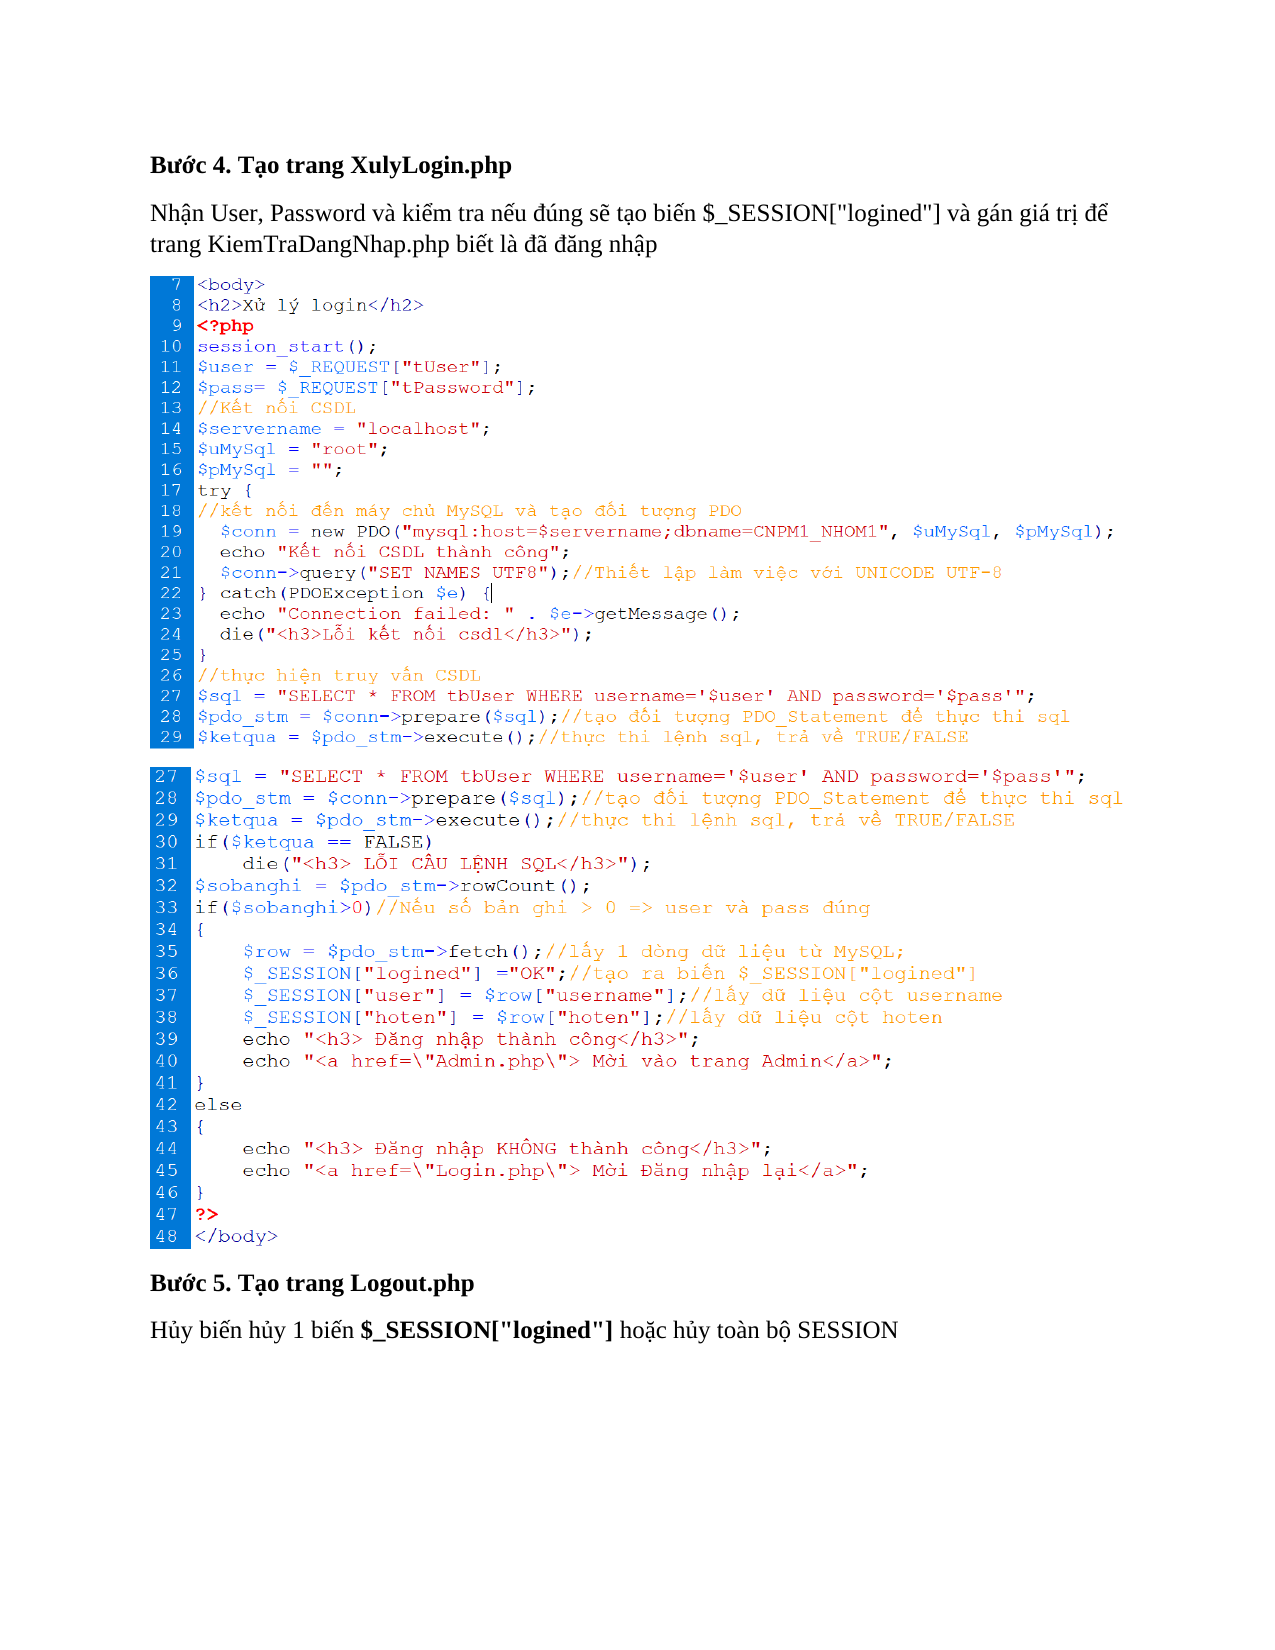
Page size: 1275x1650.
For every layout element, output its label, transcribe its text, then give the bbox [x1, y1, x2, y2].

text Nhận User, Password và kiểm tra nếu đúng sẽ tạo biến $_SESSION["logined"] và gán giá trị để trang KiemTraDangNhap.php biết là đã đăng nhập [150, 198, 1125, 257]
picture [150, 767, 1125, 1249]
text Hủy biến hủy 1 biến $_SESSION["logined"] hoặc hủy toàn bộ SESSION [150, 1316, 1125, 1344]
text Bước 4. Tạo trang XulyLogin.php [150, 150, 1125, 179]
text Bước 5. Tạo trang Logout.php [150, 1268, 1125, 1297]
picture [150, 276, 1125, 749]
